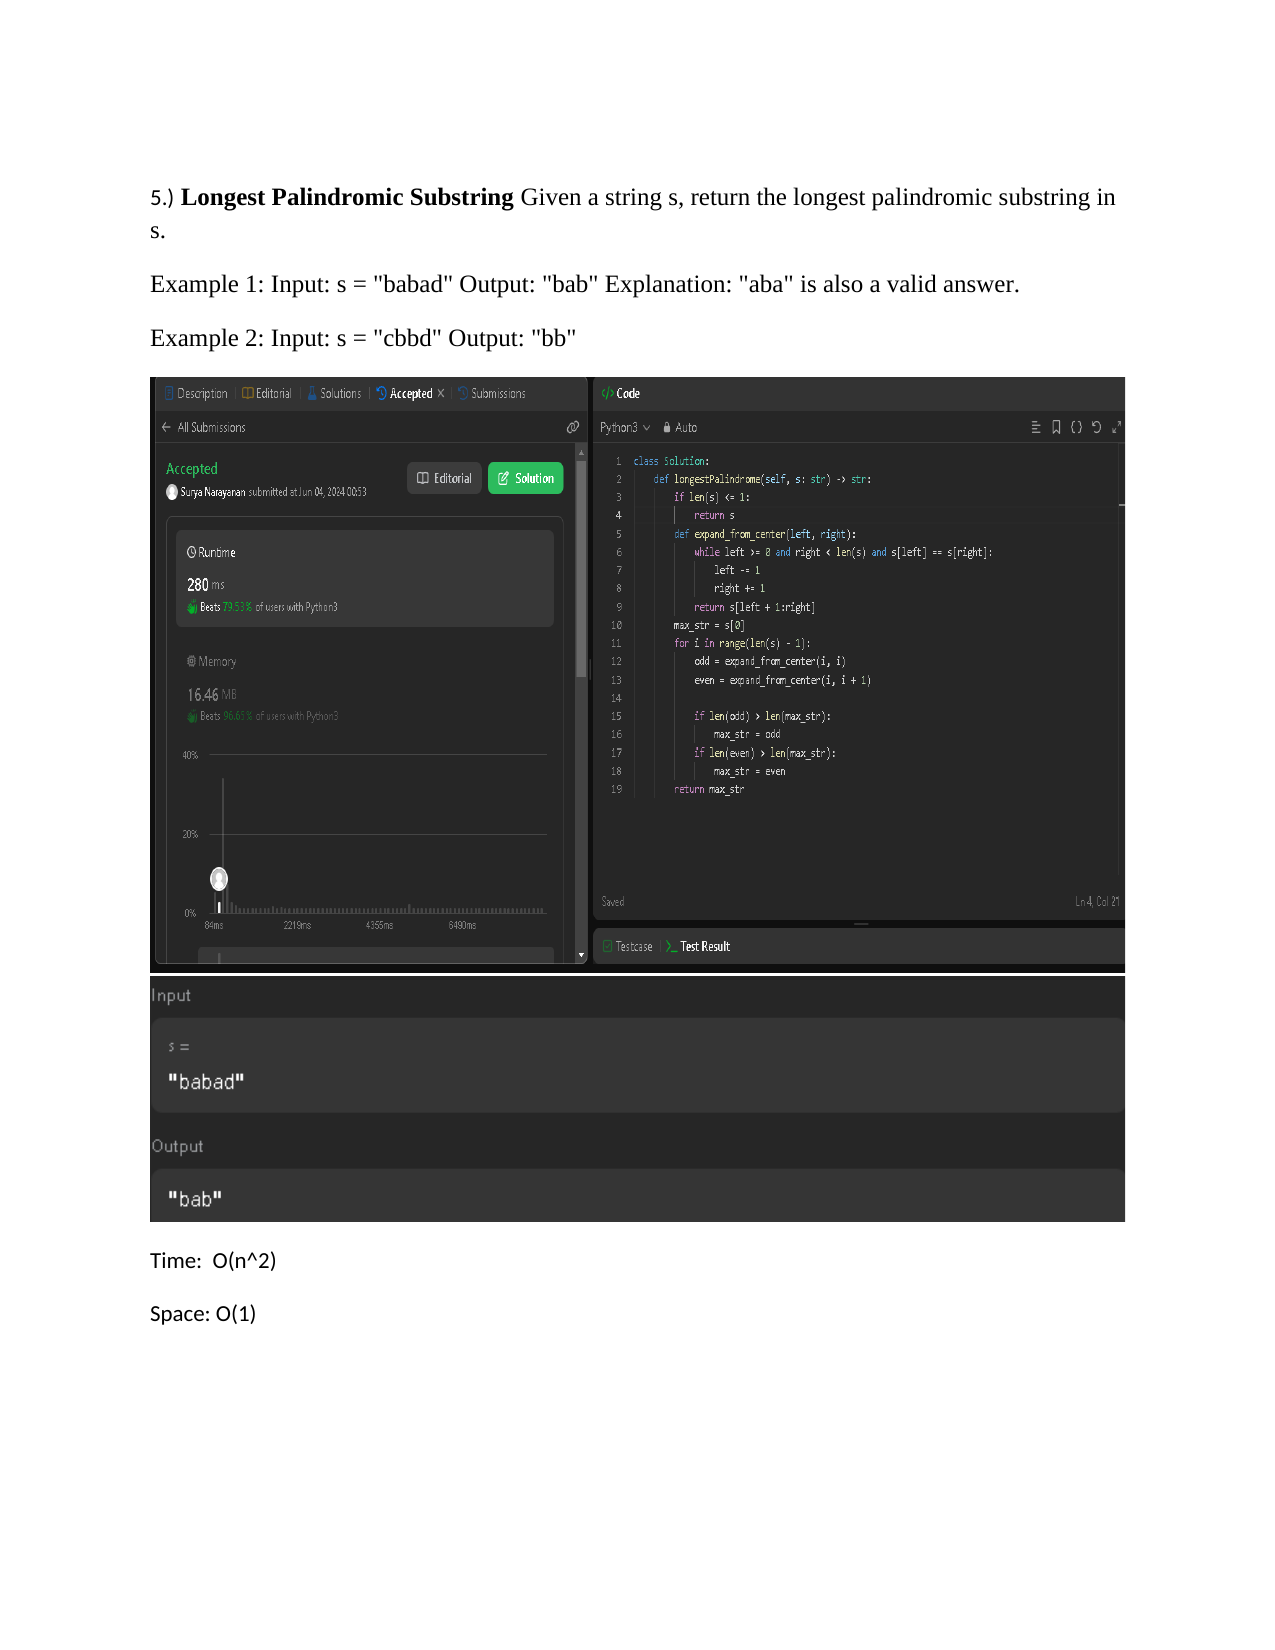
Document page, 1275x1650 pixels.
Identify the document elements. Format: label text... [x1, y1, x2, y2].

picture [150, 377, 1125, 973]
text 5.) Longest Palindromic Substring Given a string s, return the longest palindromic substring in s. [150, 150, 1125, 244]
picture [150, 976, 1125, 1222]
text Space: O(1) [150, 1299, 1125, 1327]
text Time: O(n^2) [150, 1246, 1125, 1274]
text Example 2: Input: s = "cbbd" Output: "bb" [150, 323, 1125, 352]
text Example 1: Input: s = "babad" Output: "bab" Explanation: "aba" is also a valid answer. [150, 269, 1125, 298]
